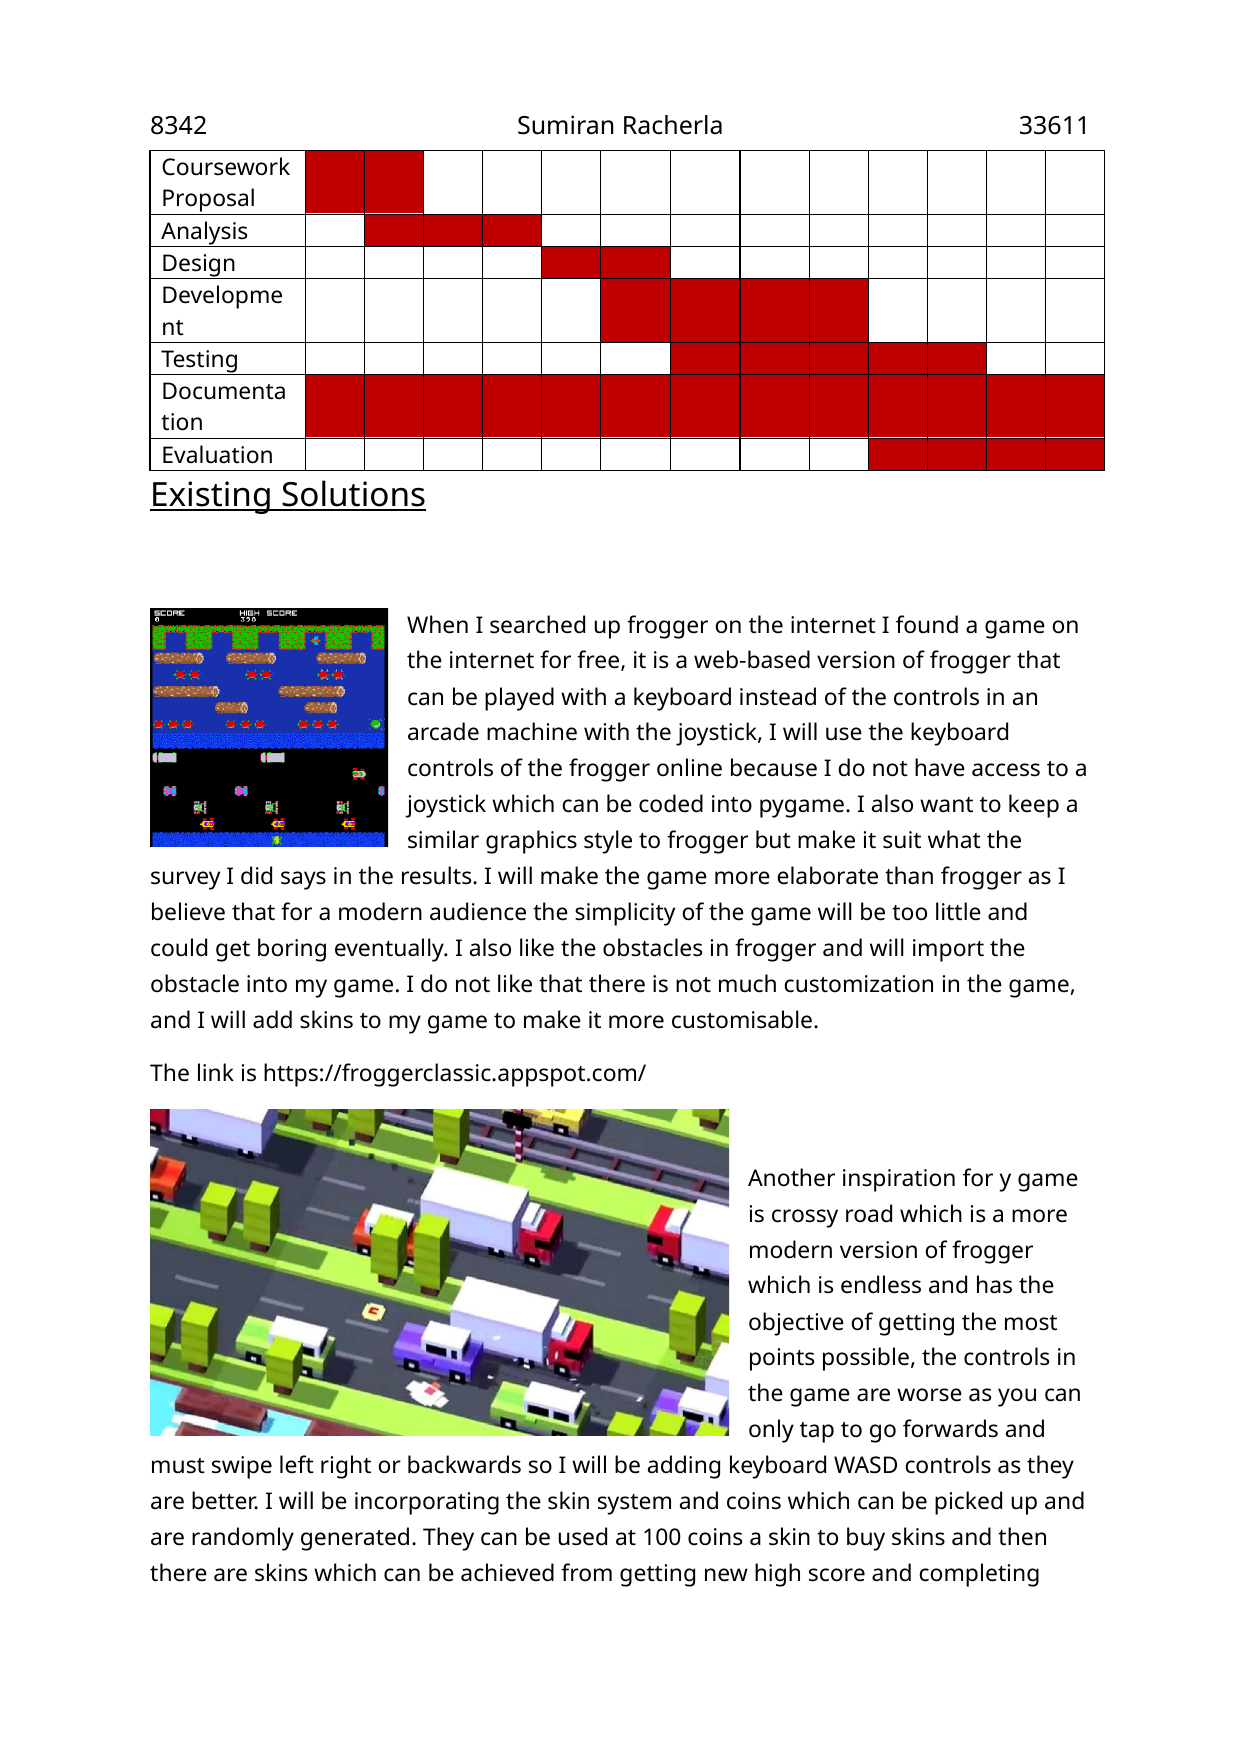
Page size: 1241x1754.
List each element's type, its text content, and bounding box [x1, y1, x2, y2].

table_cell [601, 151, 670, 213]
table_cell [483, 247, 541, 278]
table_cell [810, 215, 868, 246]
table_cell Evaluation [151, 439, 305, 470]
table_cell Analysis [151, 215, 305, 246]
picture [150, 608, 389, 847]
table_cell [483, 375, 541, 437]
text The link is https://froggerclassic.appspot.com/ [150, 1056, 1090, 1088]
table_cell [928, 151, 986, 213]
text Existing Solutions [150, 471, 1090, 516]
table_cell [542, 343, 600, 374]
table_cell [928, 279, 986, 342]
table_cell [869, 375, 927, 437]
table_cell [810, 151, 868, 213]
table_cell [424, 343, 482, 374]
table_cell [987, 247, 1045, 278]
table_cell Documentation [151, 375, 305, 437]
table_cell [306, 215, 364, 246]
table_cell [601, 439, 670, 470]
table_cell [987, 215, 1045, 246]
table_cell [741, 215, 809, 246]
table_cell [365, 279, 423, 342]
table_cell [671, 151, 739, 213]
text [150, 1162, 1090, 1588]
table_cell [601, 215, 670, 246]
table_cell [306, 375, 364, 437]
table_cell [671, 439, 739, 470]
table_cell [483, 215, 541, 246]
table_cell [424, 375, 482, 437]
table_cell [601, 343, 670, 374]
table_cell [306, 279, 364, 342]
table_cell [810, 279, 868, 342]
table_cell [365, 151, 423, 213]
table_cell Testing [151, 343, 305, 374]
table_cell [928, 247, 986, 278]
table_cell [542, 215, 600, 246]
table_cell [741, 439, 809, 470]
table_cell [1046, 375, 1104, 437]
table_cell [810, 247, 868, 278]
table_cell [542, 247, 600, 278]
table_cell [810, 375, 868, 437]
table_cell [869, 279, 927, 342]
table_cell Development [151, 279, 305, 342]
table_cell [1046, 247, 1104, 278]
table_cell [1046, 151, 1104, 213]
table_cell [987, 439, 1045, 470]
table_cell Coursework Proposal [151, 151, 305, 213]
table_cell [1046, 439, 1104, 470]
table_cell [483, 343, 541, 374]
table_cell [601, 279, 670, 342]
table_cell [928, 375, 986, 437]
table_cell [671, 247, 739, 278]
table_cell [671, 343, 739, 374]
table_cell [424, 151, 482, 213]
table_cell [741, 375, 809, 437]
table_cell [741, 279, 809, 342]
table_cell [306, 151, 364, 213]
table_cell [483, 439, 541, 470]
table_cell [424, 215, 482, 246]
table_cell [424, 247, 482, 278]
table_cell [365, 375, 423, 437]
table_cell [1046, 343, 1104, 374]
table_cell [365, 439, 423, 470]
table_cell [483, 279, 541, 342]
table_cell [741, 151, 809, 213]
table_cell [987, 343, 1045, 374]
table_cell [810, 439, 868, 470]
table_cell [483, 151, 541, 213]
table_cell [365, 343, 423, 374]
table_cell [987, 279, 1045, 342]
table_cell [671, 279, 739, 342]
text When I searched up frogger on the internet I found a game on the internet for free, it is a web-based version of frogger that can be played with a keyboard instead of the controls in an arcade machine with the joystick, I will use the keyboard controls of the frogger online because I do not have access to a joystick which can be coded into pygame. I also want to keep a similar graphics style to frogger but make it suit what the survey I did says in the results. I will make the game more elaborate than frogger as I believe that for a modern audience the simplicity of the game will be too little and could get boring eventually. I also like the obstacles in frogger and will import the obstacle into my game. I do not like that there is not much customization in the game, and I will add skins to my game to make it more customisable. [150, 608, 1090, 1035]
table_cell [928, 343, 986, 374]
table_cell [542, 375, 600, 437]
table_cell [928, 439, 986, 470]
table_cell [1046, 215, 1104, 246]
table_cell [928, 215, 986, 246]
table_cell [869, 343, 927, 374]
table_cell [671, 215, 739, 246]
table_cell [1046, 279, 1104, 342]
table_cell [869, 215, 927, 246]
table_cell [869, 439, 927, 470]
table_cell [671, 375, 739, 437]
table_cell Design [151, 247, 305, 278]
table_cell [741, 343, 809, 374]
table_cell [306, 343, 364, 374]
table_cell [601, 247, 670, 278]
table_cell [365, 215, 423, 246]
table_cell [542, 151, 600, 213]
table_cell [542, 279, 600, 342]
table_cell [424, 279, 482, 342]
picture [150, 1109, 730, 1436]
table_cell [365, 247, 423, 278]
table_cell [987, 151, 1045, 213]
table_cell [542, 439, 600, 470]
table_cell [869, 247, 927, 278]
table_cell [424, 439, 482, 470]
table_cell [987, 375, 1045, 437]
table_cell [601, 375, 670, 437]
table_cell [741, 247, 809, 278]
table_cell [810, 343, 868, 374]
table_cell [869, 151, 927, 213]
table_cell [306, 439, 364, 470]
table_cell [306, 247, 364, 278]
